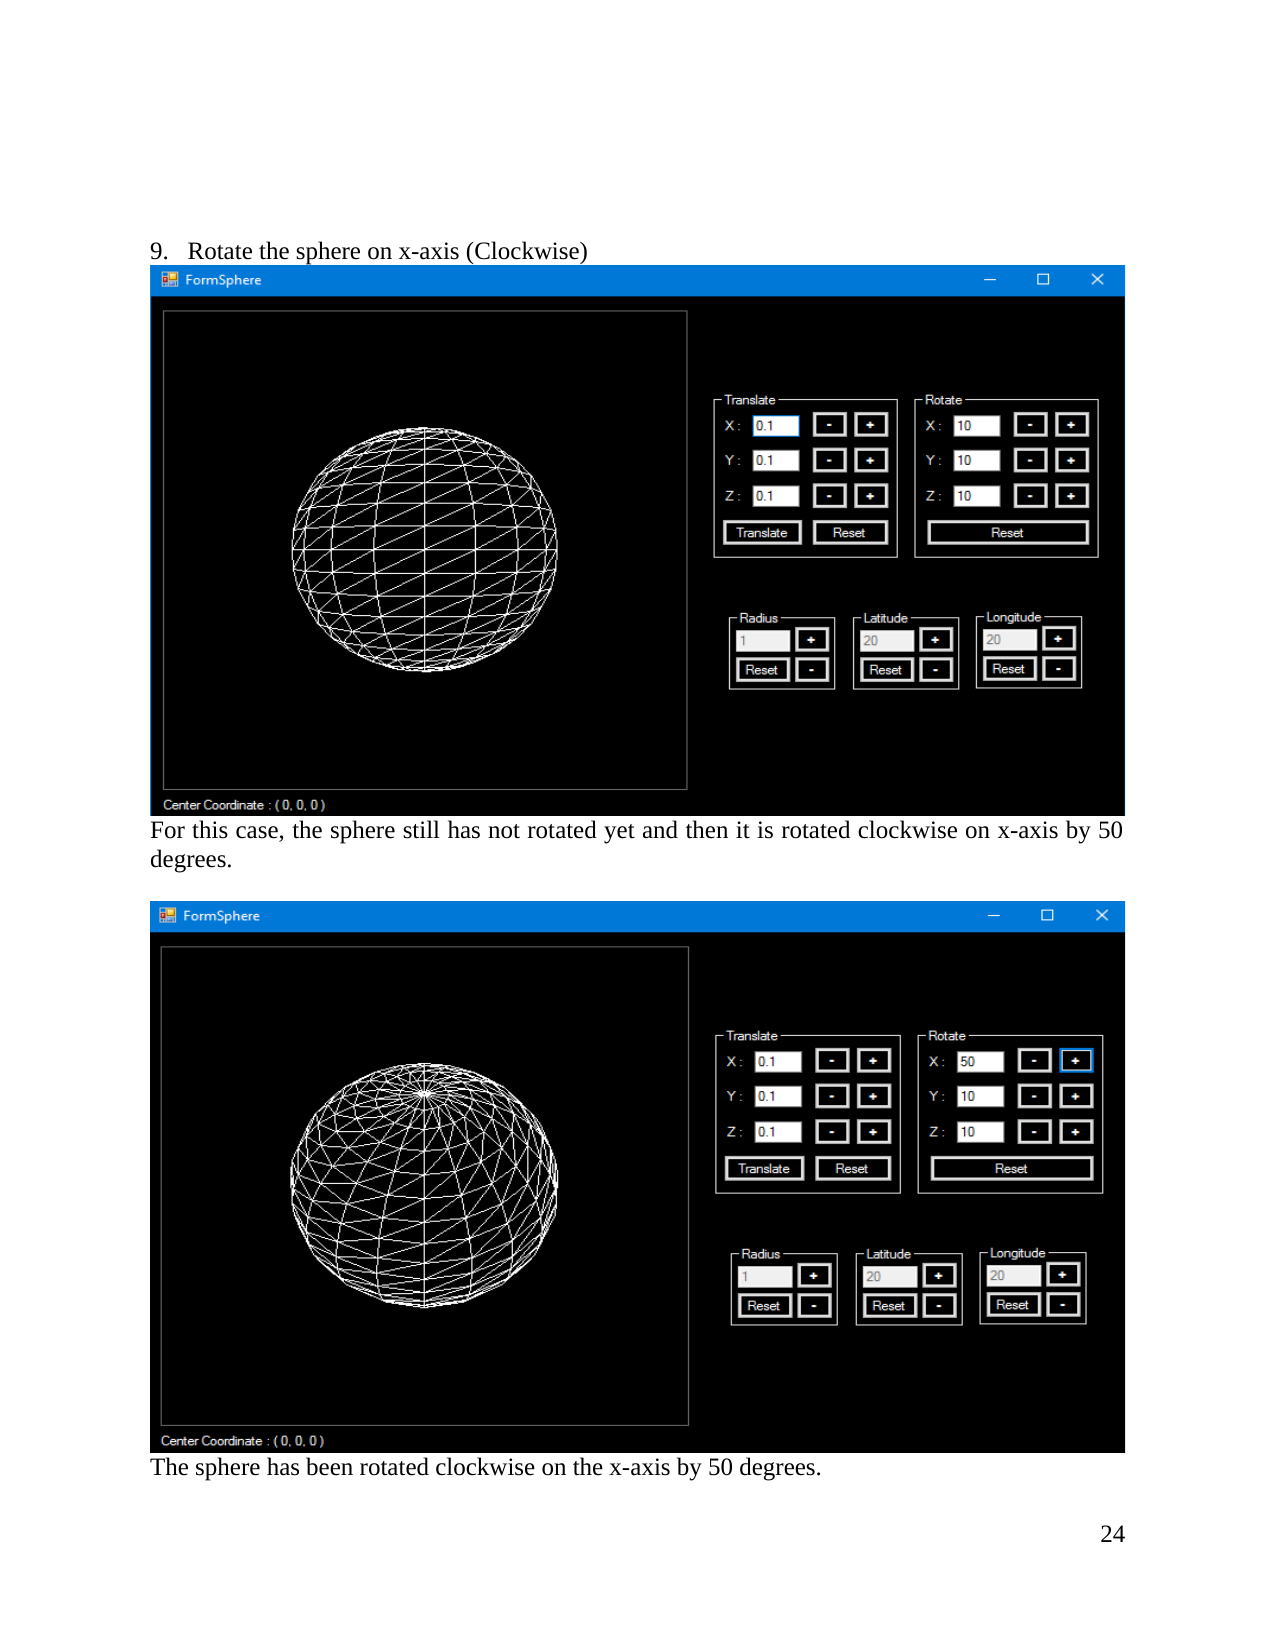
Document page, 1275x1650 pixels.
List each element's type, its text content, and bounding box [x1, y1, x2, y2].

text The sphere has been rotated clockwise on the x-axis by 50 degrees. [150, 1453, 1125, 1481]
picture [150, 901, 1125, 1453]
list Rotate the sphere on x-axis (Clockwise) [150, 236, 1125, 265]
list For this case, the sphere still has not rotated yet and then it is rotated clockwise on x-axis by 50 degrees. [150, 816, 1125, 873]
picture [150, 265, 1125, 816]
